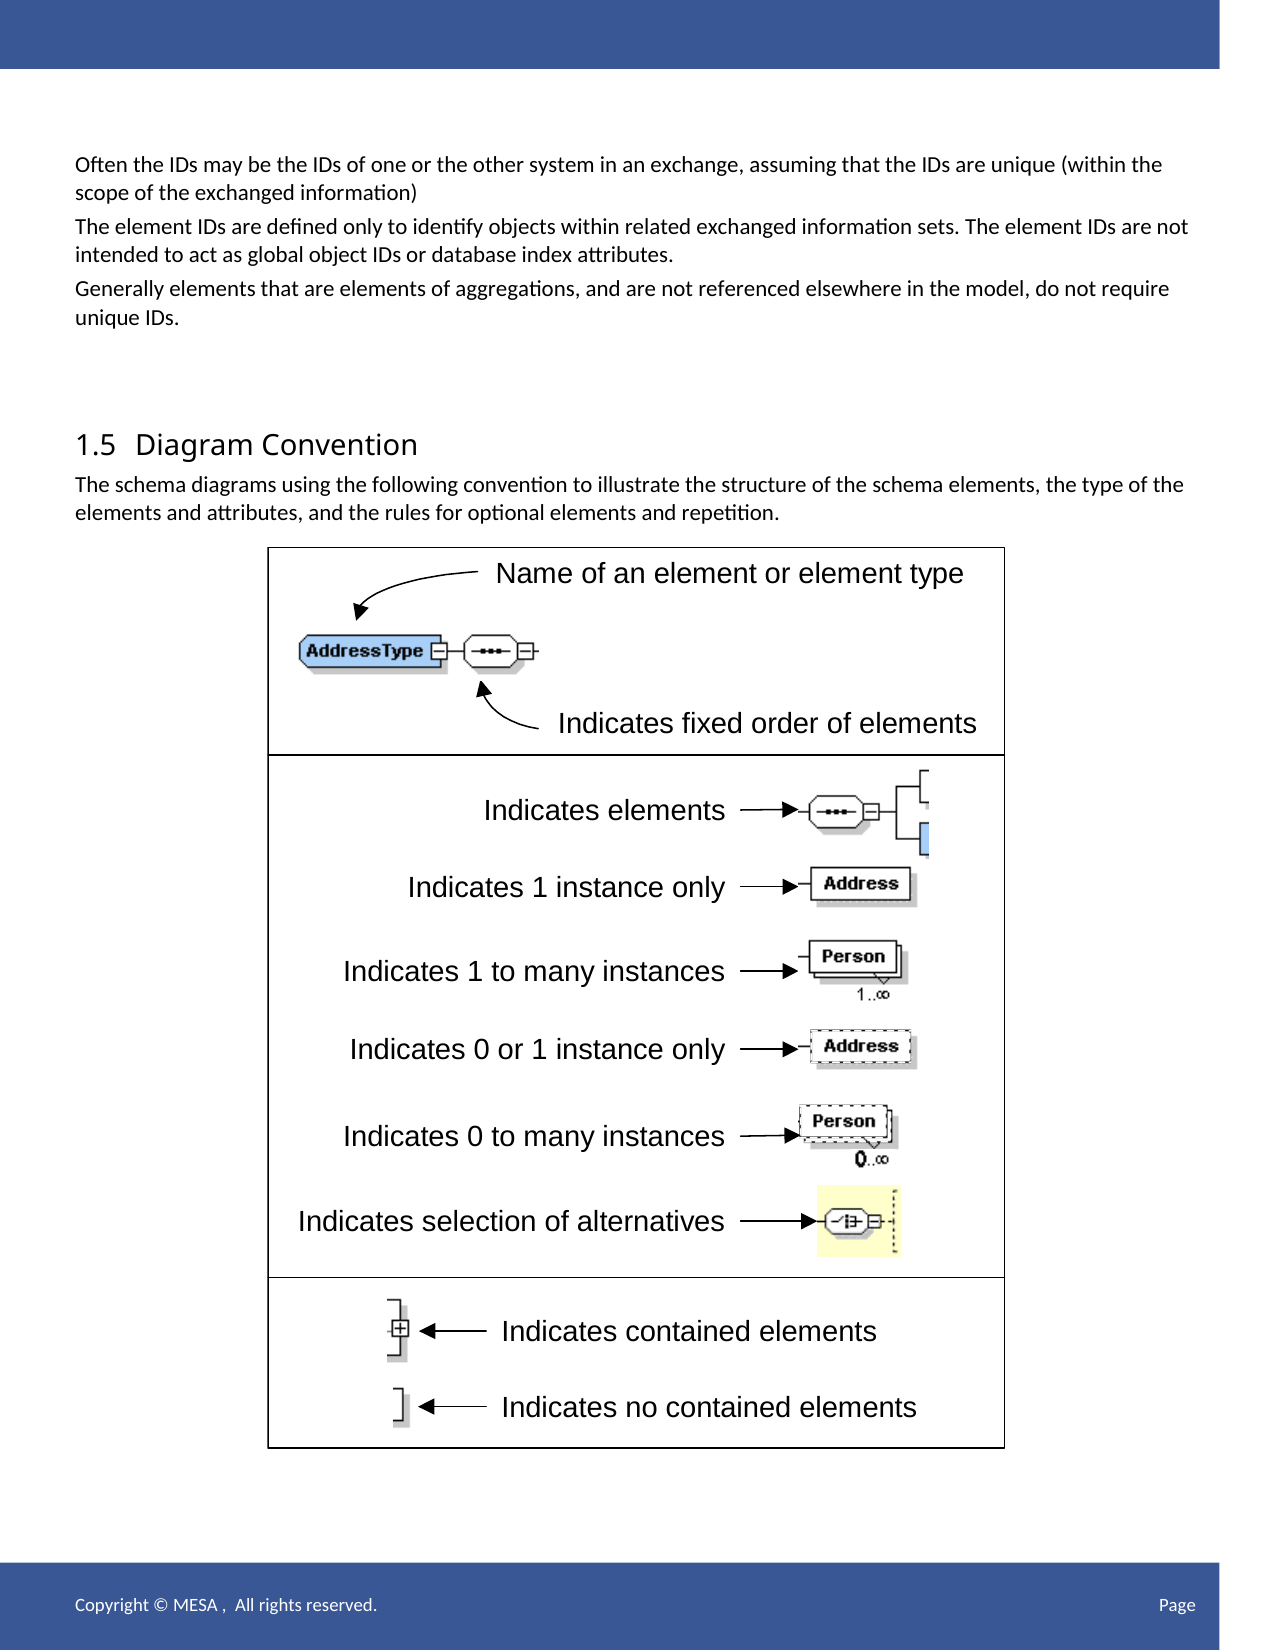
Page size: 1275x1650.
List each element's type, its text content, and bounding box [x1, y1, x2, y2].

text Generally elements that are elements of aggregations, and are not referenced elsewhere in the model, do not require unique IDs. [75, 274, 1200, 331]
subtitle Diagram Convention [75, 424, 1200, 464]
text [75, 150, 1200, 206]
text The element IDs are defined only to identify objects within related exchanged information sets. The element IDs are not intended to act as global object IDs or database index attributes. [75, 212, 1200, 268]
text The schema diagrams using the following convention to illustrate the structure of the schema elements, the type of the elements and attributes, and the rules for optional elements and repetition. [75, 470, 1200, 526]
